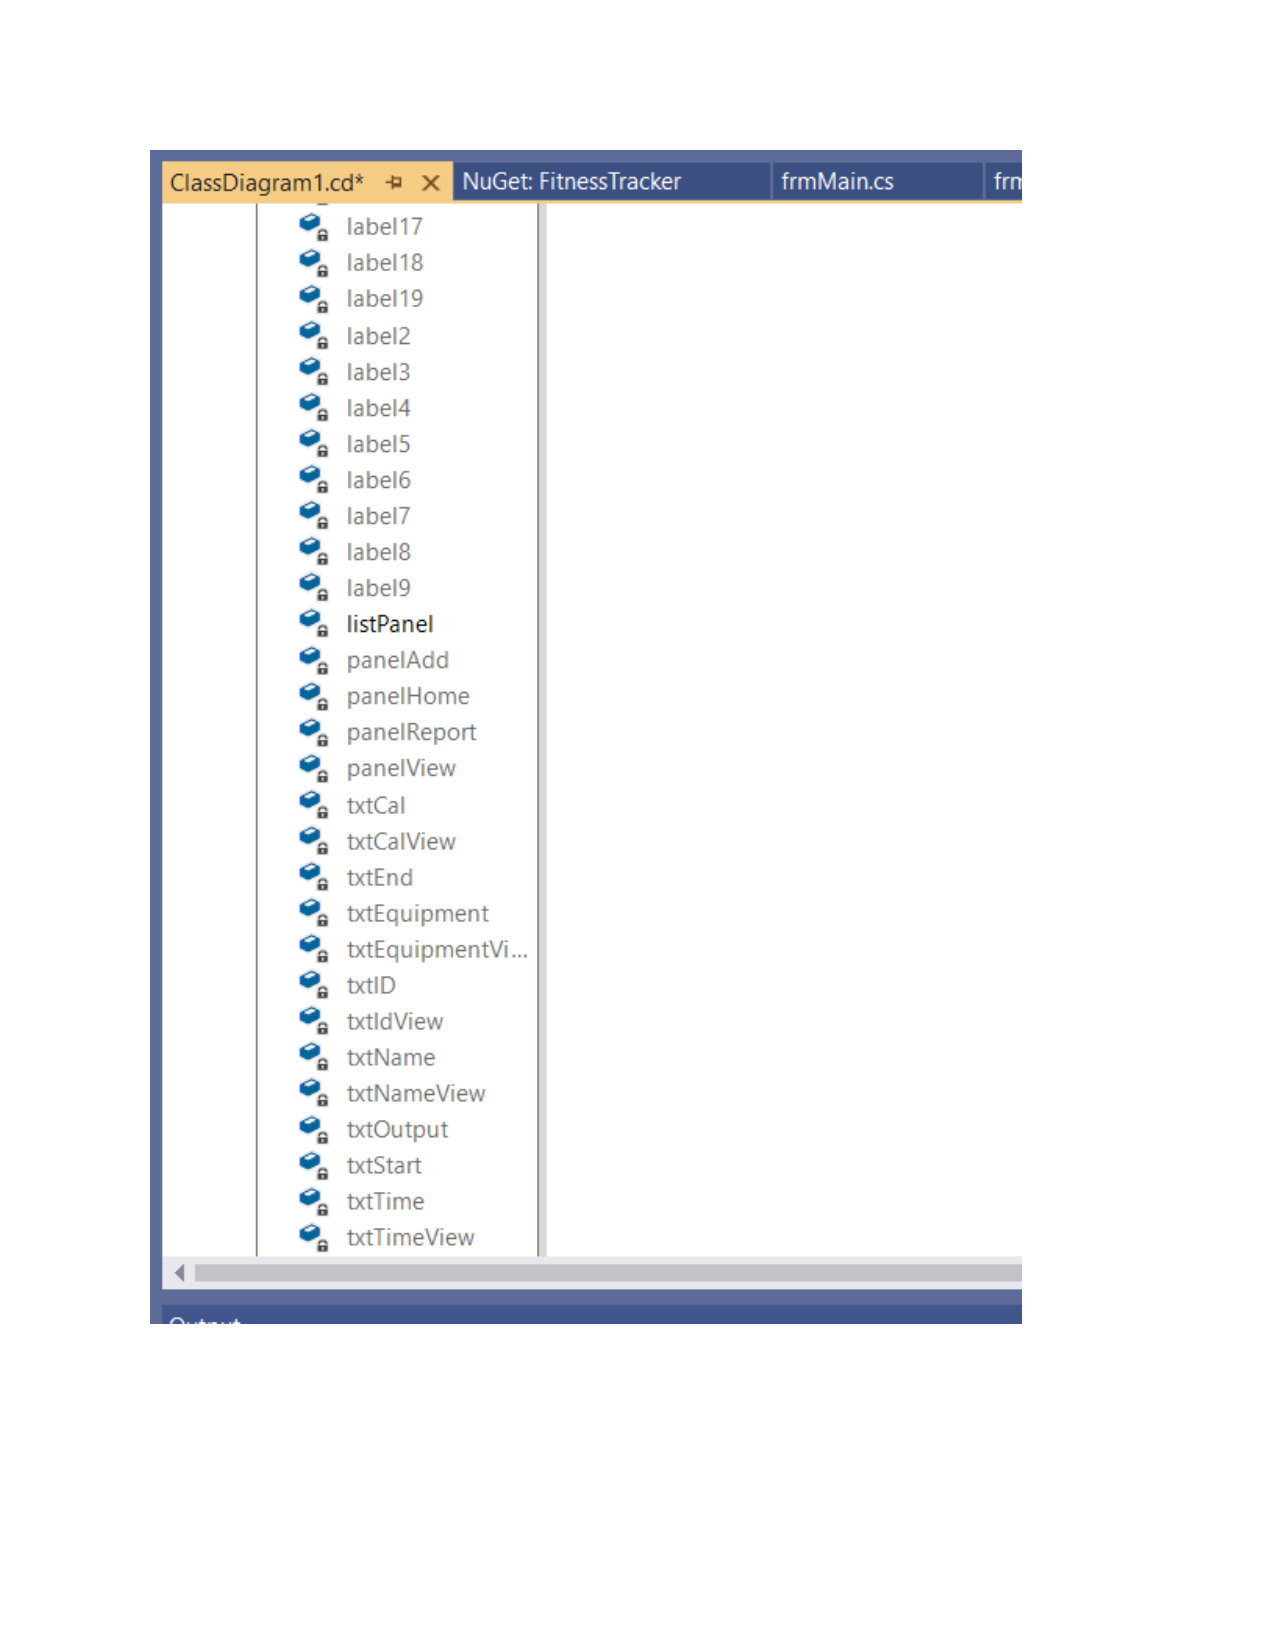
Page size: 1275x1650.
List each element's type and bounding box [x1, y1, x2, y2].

picture [150, 150, 1022, 1324]
